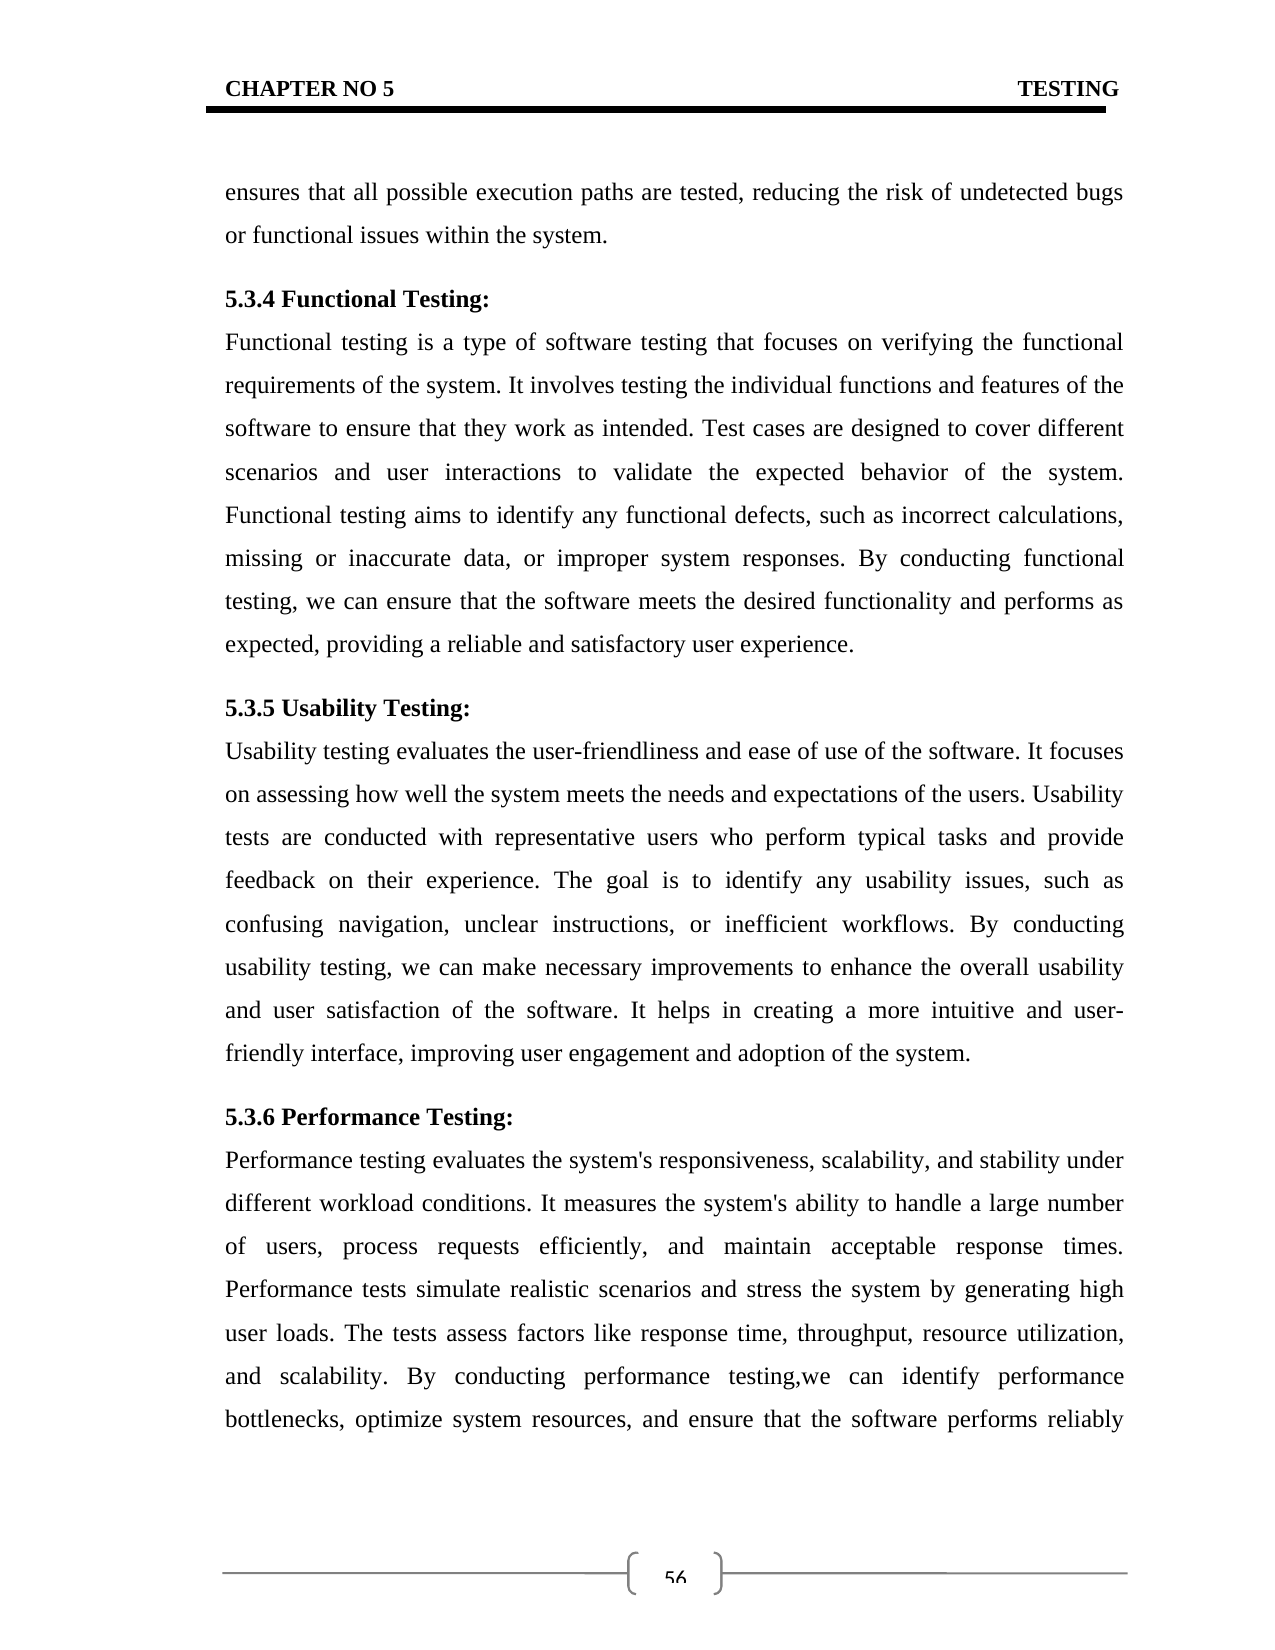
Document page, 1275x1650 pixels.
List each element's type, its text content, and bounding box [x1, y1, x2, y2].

subtitle 5.3.4 Functional Testing: [225, 284, 1125, 313]
text Usability testing evaluates the user-friendliness and ease of use of the software. It focuses on assessing how well the system meets the needs and expectations of the users. Usability tests are conducted with representative users who perform typical tasks and provide feedback on their experience. The goal is to identify any usability issues, such as confusing navigation, unclear instructions, or inefficient workflows. By conducting usability testing, we can make necessary improvements to enhance the overall usability and user satisfaction of the software. It helps in creating a more intuitive and user-friendly interface, improving user engagement and adoption of the system. [225, 736, 1125, 1067]
subtitle 5.3.5 Usability Testing: [225, 693, 1125, 722]
text Functional testing is a type of software testing that focuses on verifying the functional requirements of the system. It involves testing the individual functions and features of the software to ensure that they work as intended. Test cases are designed to cover different scenarios and user interactions to validate the expected behavior of the system. Functional testing aims to identify any functional defects, such as incorrect calculations, missing or inaccurate data, or improper system responses. By conducting functional testing, we can ensure that the software meets the desired functionality and performs as expected, providing a reliable and satisfactory user experience. [225, 327, 1125, 658]
subtitle 5.3.6 Performance Testing: [225, 1102, 1125, 1131]
